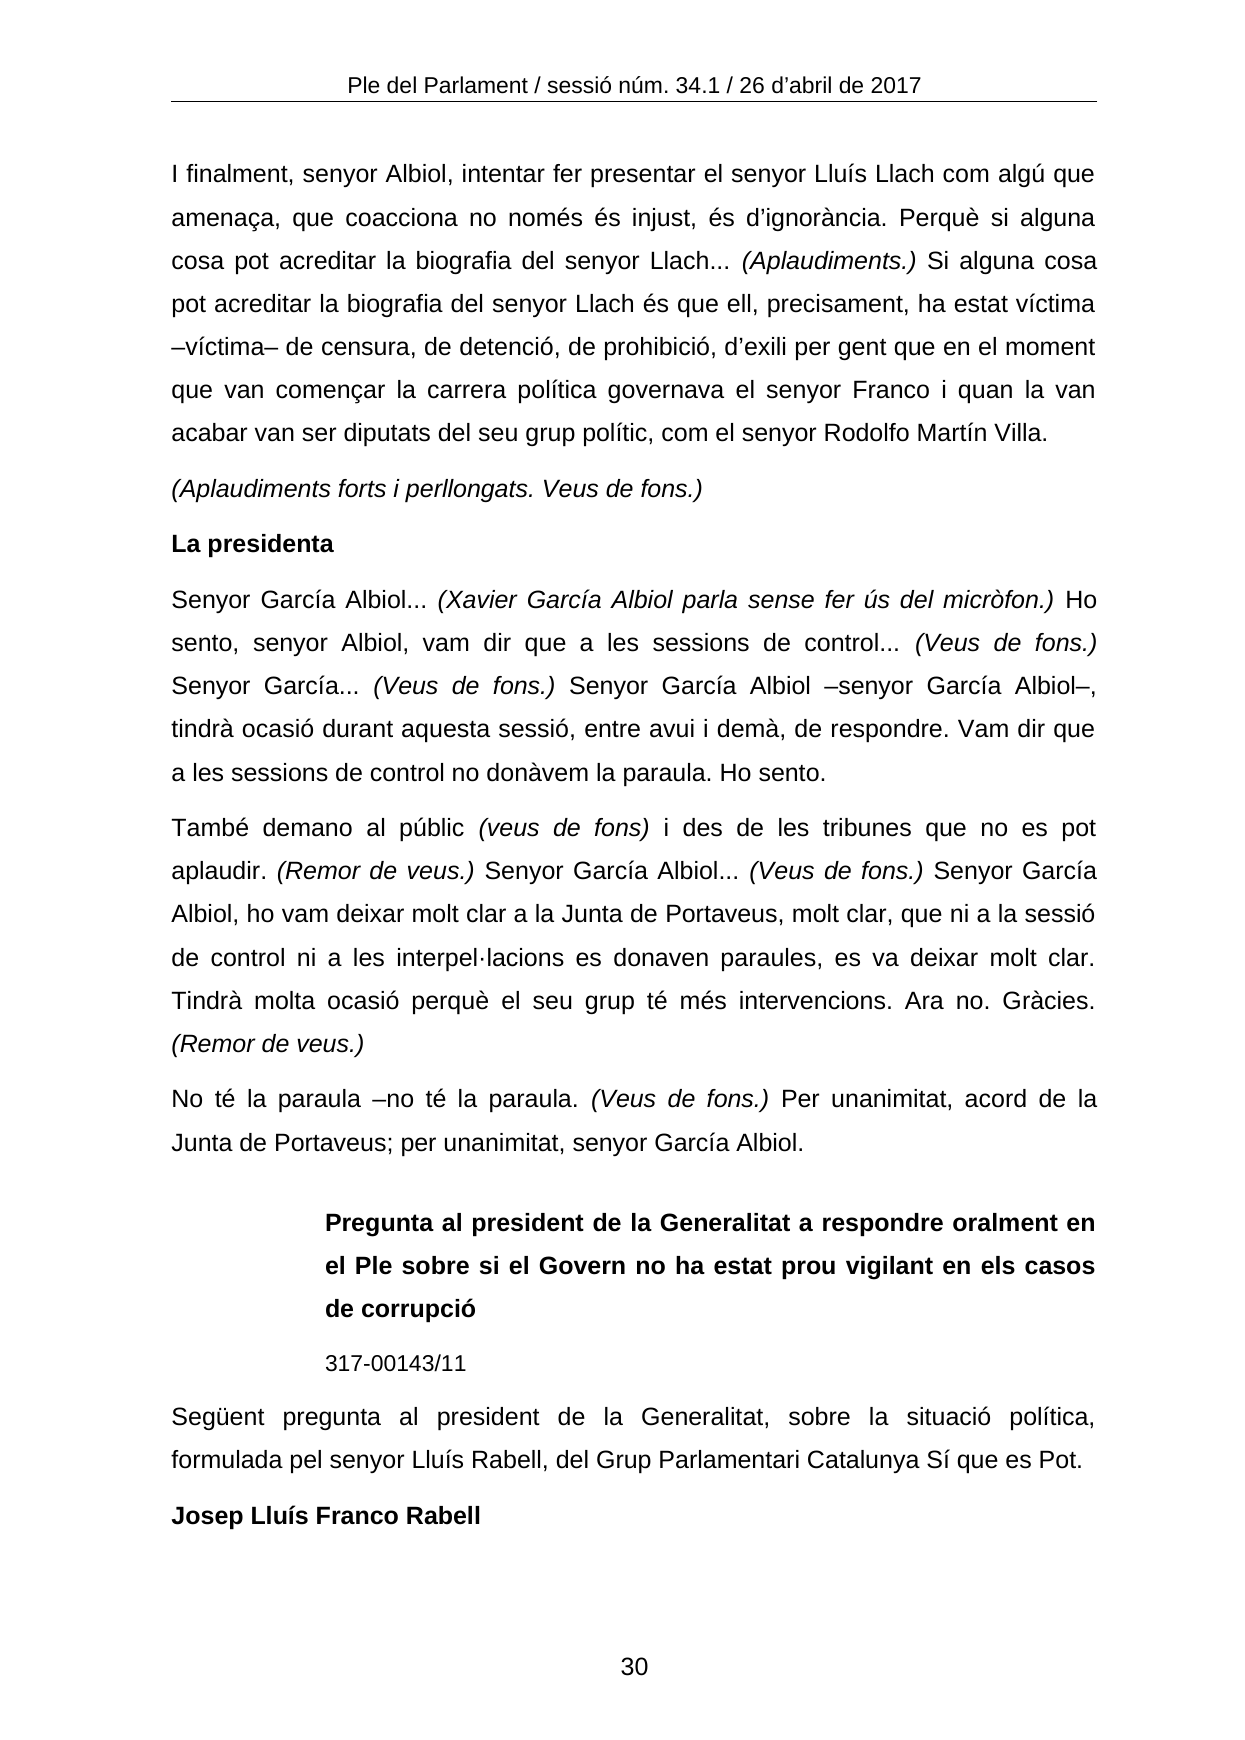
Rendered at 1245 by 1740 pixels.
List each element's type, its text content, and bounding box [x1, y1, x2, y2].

text No té la paraula –no té la paraula. (Veus de fons.) Per unanimitat, acord de la Junta de Portaveus; per unanimitat, senyor García Albiol. [171, 1084, 1097, 1156]
text (Aplaudiments forts i perllongats. Veus de fons.) [171, 474, 1097, 503]
text La presidenta [171, 529, 1097, 558]
text Següent pregunta al president de la Generalitat, sobre la situació política, formulada pel senyor Lluís Rabell, del Grup Parlamentari Catalunya Sí que es Pot. [171, 1402, 1097, 1474]
text Josep Lluís Franco Rabell [171, 1501, 1097, 1529]
text També demano al públic (veus de fons) i des de les tribunes que no es pot aplaudir. (Remor de veus.) Senyor García Albiol... (Veus de fons.) Senyor García Albiol, ho vam deixar molt clar a la Junta de Portaveus, molt clar, que ni a la sessió de control ni a les interpel·lacions es donaven paraules, es va deixar molt clar. Tindrà molta ocasió perquè el seu grup té més intervencions. Ara no. Gràcies. (Remor de veus.) [171, 813, 1097, 1058]
text Pregunta al president de la Generalitat a respondre oralment en el Ple sobre si el Govern no ha estat prou vigilant en els casos de corrupció [325, 1208, 1097, 1323]
text Senyor García Albiol... (Xavier García Albiol parla sense fer ús del micròfon.) Ho sento, senyor Albiol, vam dir que a les sessions de control... (Veus de fons.) Senyor García... (Veus de fons.) Senyor García Albiol –senyor García Albiol–, tindrà ocasió durant aquesta sessió, entre avui i demà, de respondre. Vam dir que a les sessions de control no donàvem la paraula. Ho sento. [171, 585, 1097, 786]
text I finalment, senyor Albiol, intentar fer presentar el senyor Lluís Llach com algú que amenaça, que coacciona no només és injust, és d’ignorància. Perquè si alguna cosa pot acreditar la biografia del senyor Llach... (Aplaudiments.) Si alguna cosa pot acreditar la biografia del senyor Llach és que ell, precisament, ha estat víctima –víctima– de censura, de detenció, de prohibició, d’exili per gent que en el moment que van començar la carrera política governava el senyor Franco i quan la van acabar van ser diputats del seu grup polític, com el senyor Rodolfo Martín Villa. [171, 159, 1097, 447]
text 317-00143/11 [325, 1350, 1097, 1376]
